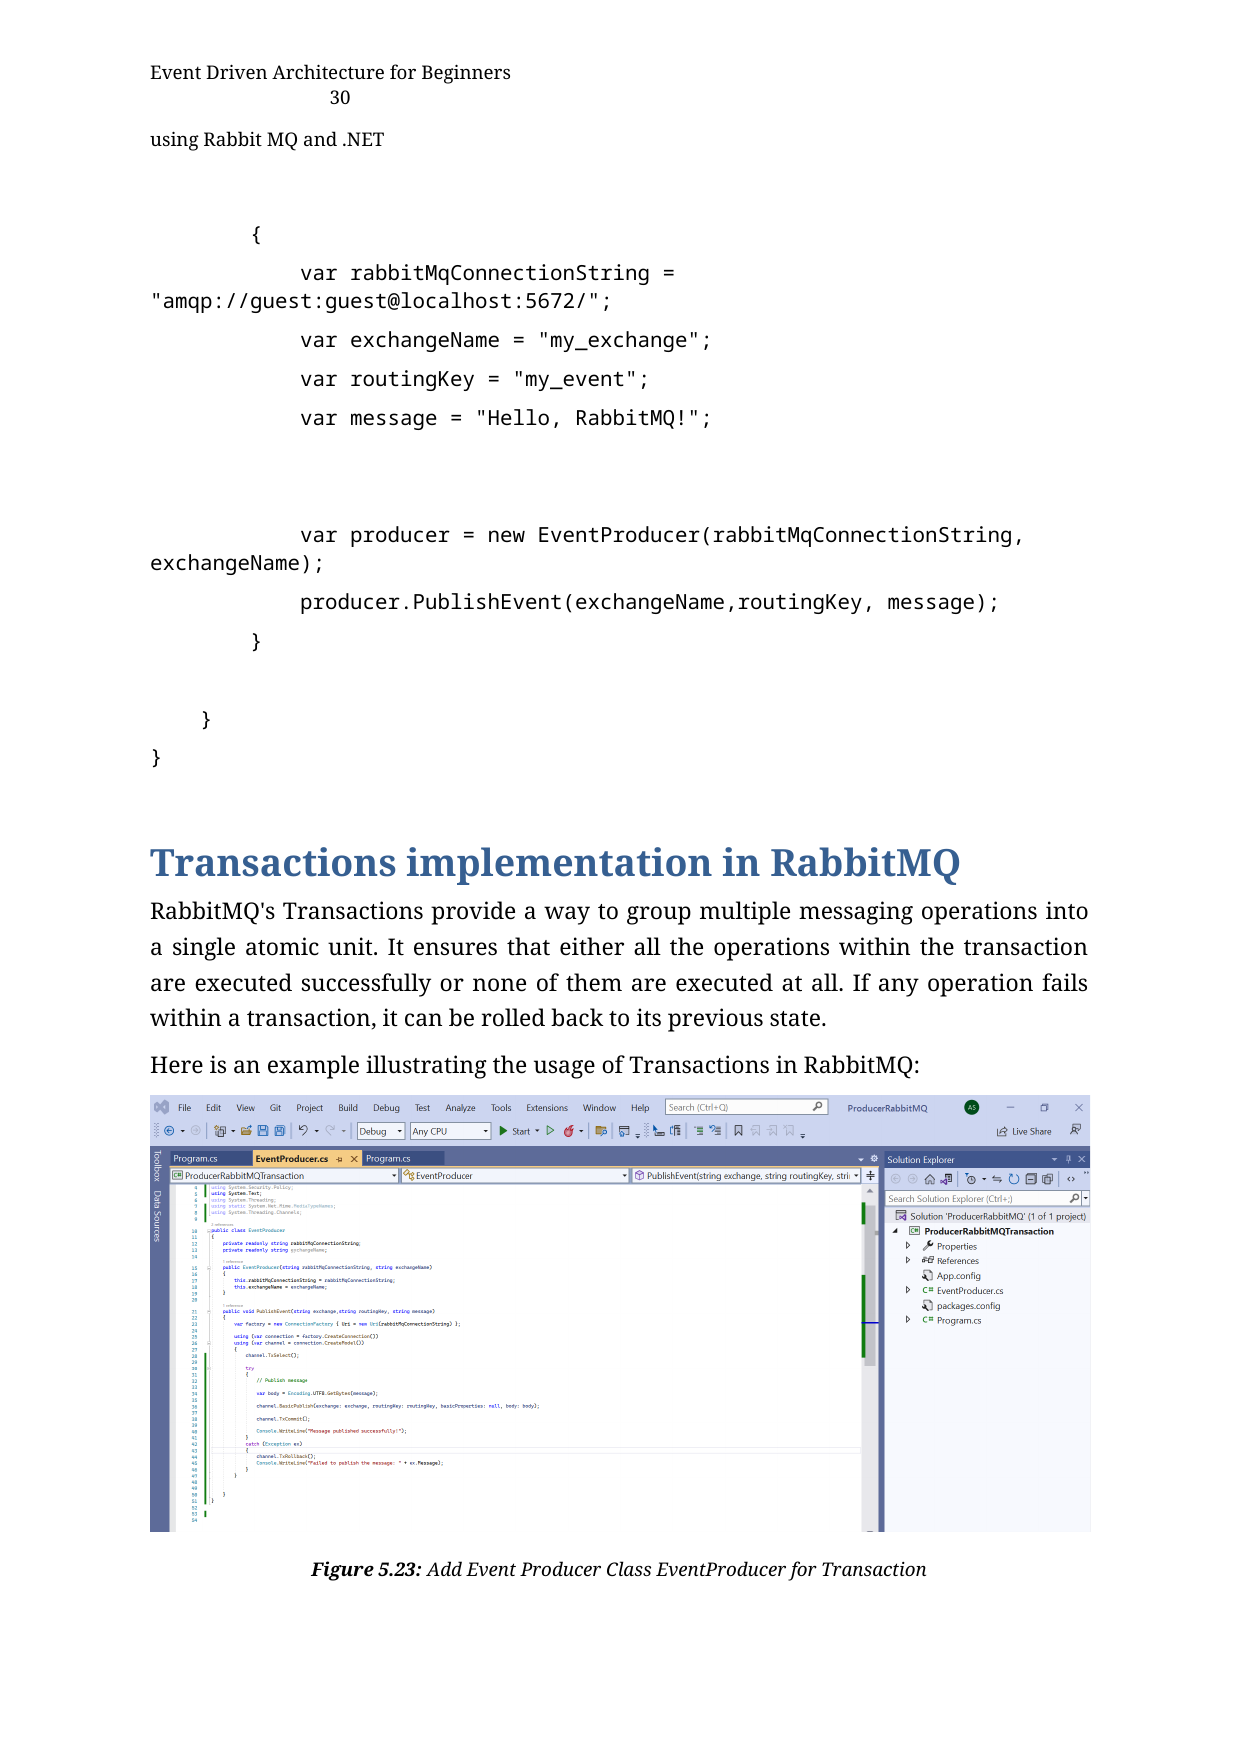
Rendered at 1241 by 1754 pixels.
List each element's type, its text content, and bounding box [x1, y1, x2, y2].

text var producer = new EventProducer(rabbitMqConnectionString, exchangeName); [150, 520, 1090, 577]
text var exchangeName = "my_exchange"; [150, 326, 1090, 354]
text { [150, 219, 1090, 248]
text Figure 5.23: Add Event Producer Class EventProducer for Transaction [150, 1556, 1090, 1582]
subtitle Transactions implementation in RabbitMQ [150, 836, 1090, 887]
text var message = "Hello, RabbitMQ!"; [150, 403, 1090, 432]
picture [150, 1095, 1091, 1532]
text } [150, 742, 1090, 771]
text } [150, 626, 1090, 654]
text producer.PublishEvent(exchangeName,routingKey, message); [150, 587, 1090, 616]
text var rabbitMqConnectionString = "amqp://guest:guest@localhost:5672/"; [150, 258, 1090, 315]
text var routingKey = "my_event"; [150, 364, 1090, 393]
text Here is an example illustrating the usage of Transactions in RabbitMQ: [150, 1049, 1090, 1080]
text RabbitMQ's Transactions provide a way to group multiple messaging operations into a single atomic unit. It ensures that either all the operations within the transaction are executed successfully or none of them are executed at all. If any operation fails within a transaction, it can be rolled back to its previous state. [150, 894, 1090, 1034]
text } [150, 704, 1090, 732]
